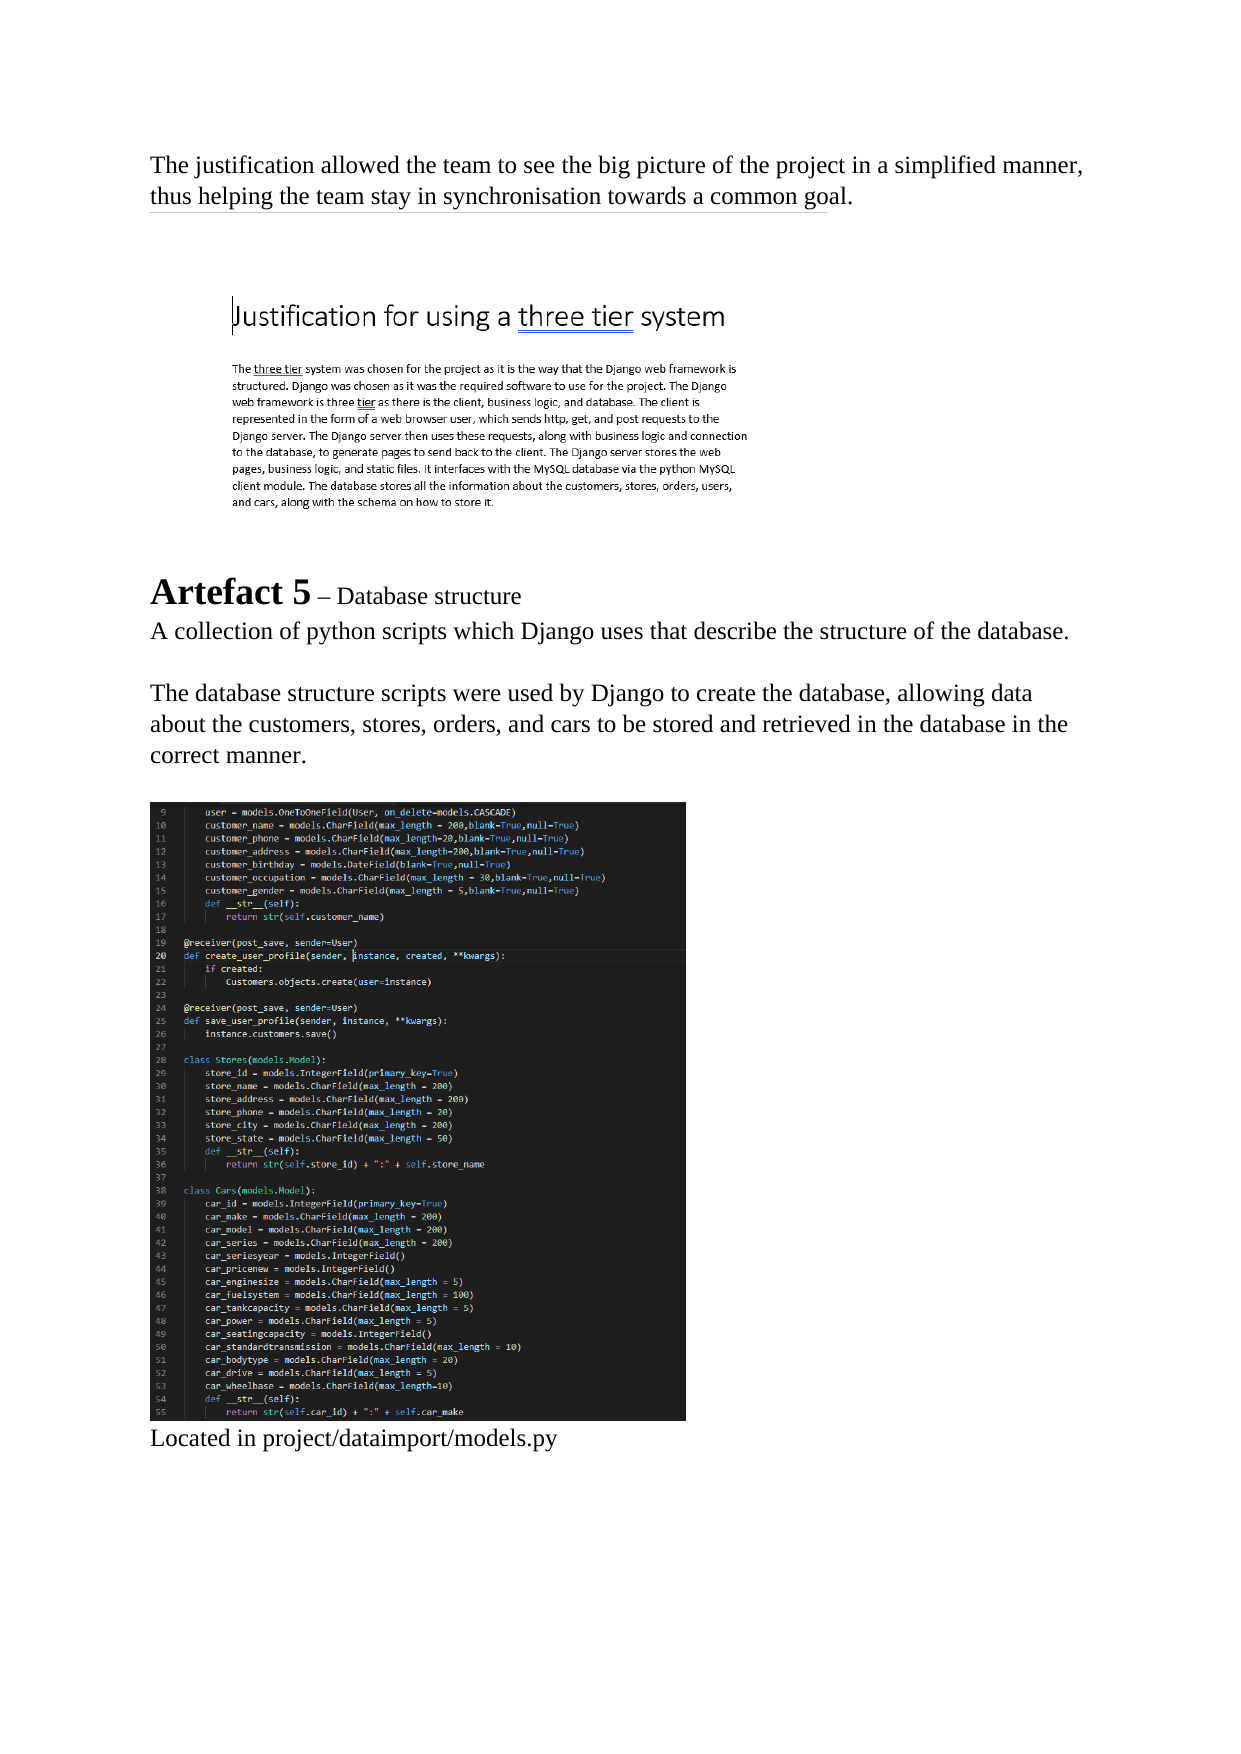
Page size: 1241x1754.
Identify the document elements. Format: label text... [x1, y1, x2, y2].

text A collection of python scripts which Django uses that describe the structure of the database. [150, 616, 1090, 645]
text The justification allowed the team to see the big picture of the project in a simplified manner, thus helping the team stay in synchronisation towards a common goal. [150, 150, 1090, 210]
text Located in project/dataimport/models.py [150, 1423, 1090, 1452]
text Artefact 5 – Database structure [150, 570, 1090, 613]
text The database structure scripts were used by Django to create the database, allowing data about the customers, stores, orders, and cars to be stored and retrieved in the database in the correct manner. [150, 678, 1090, 769]
picture [150, 802, 686, 1421]
picture [150, 212, 829, 568]
